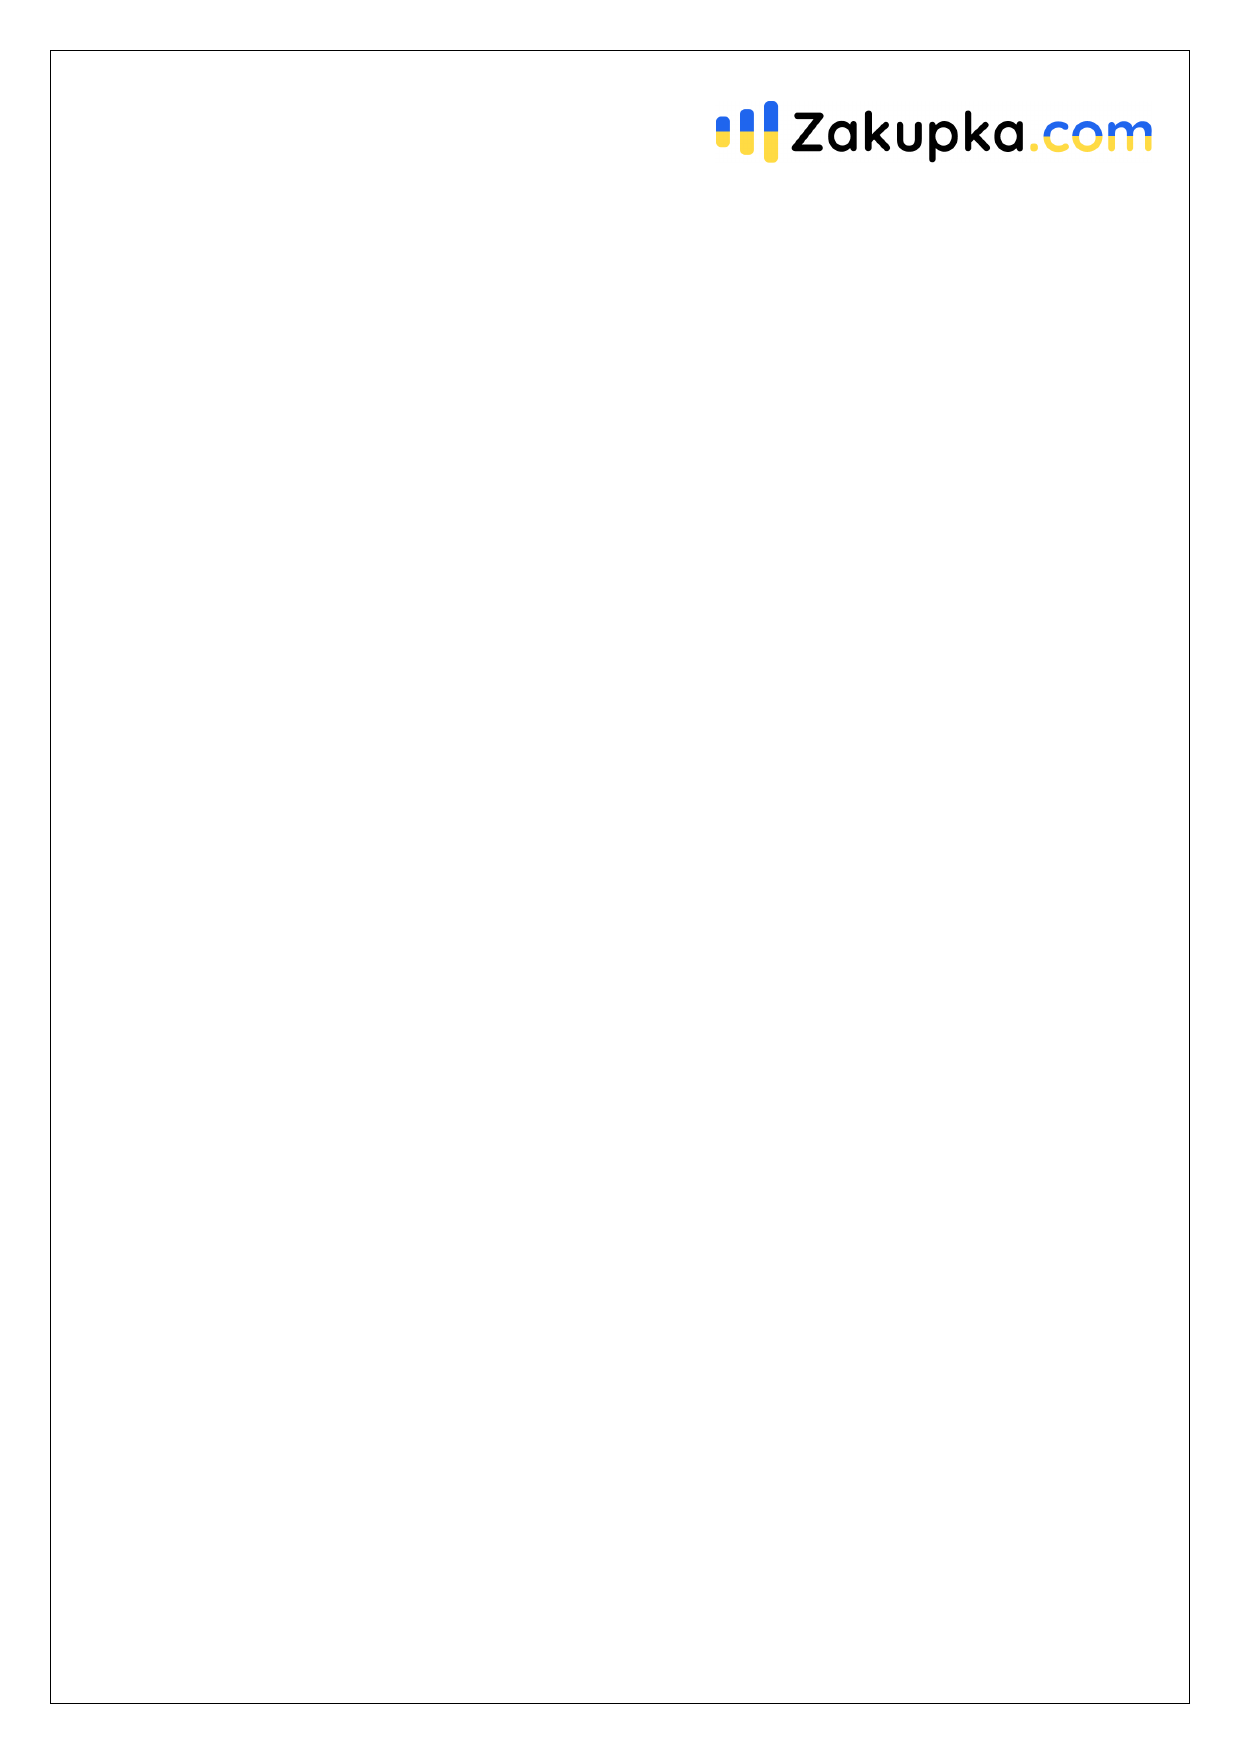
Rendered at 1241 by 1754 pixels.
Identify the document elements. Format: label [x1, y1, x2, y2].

picture [715, 101, 1152, 163]
